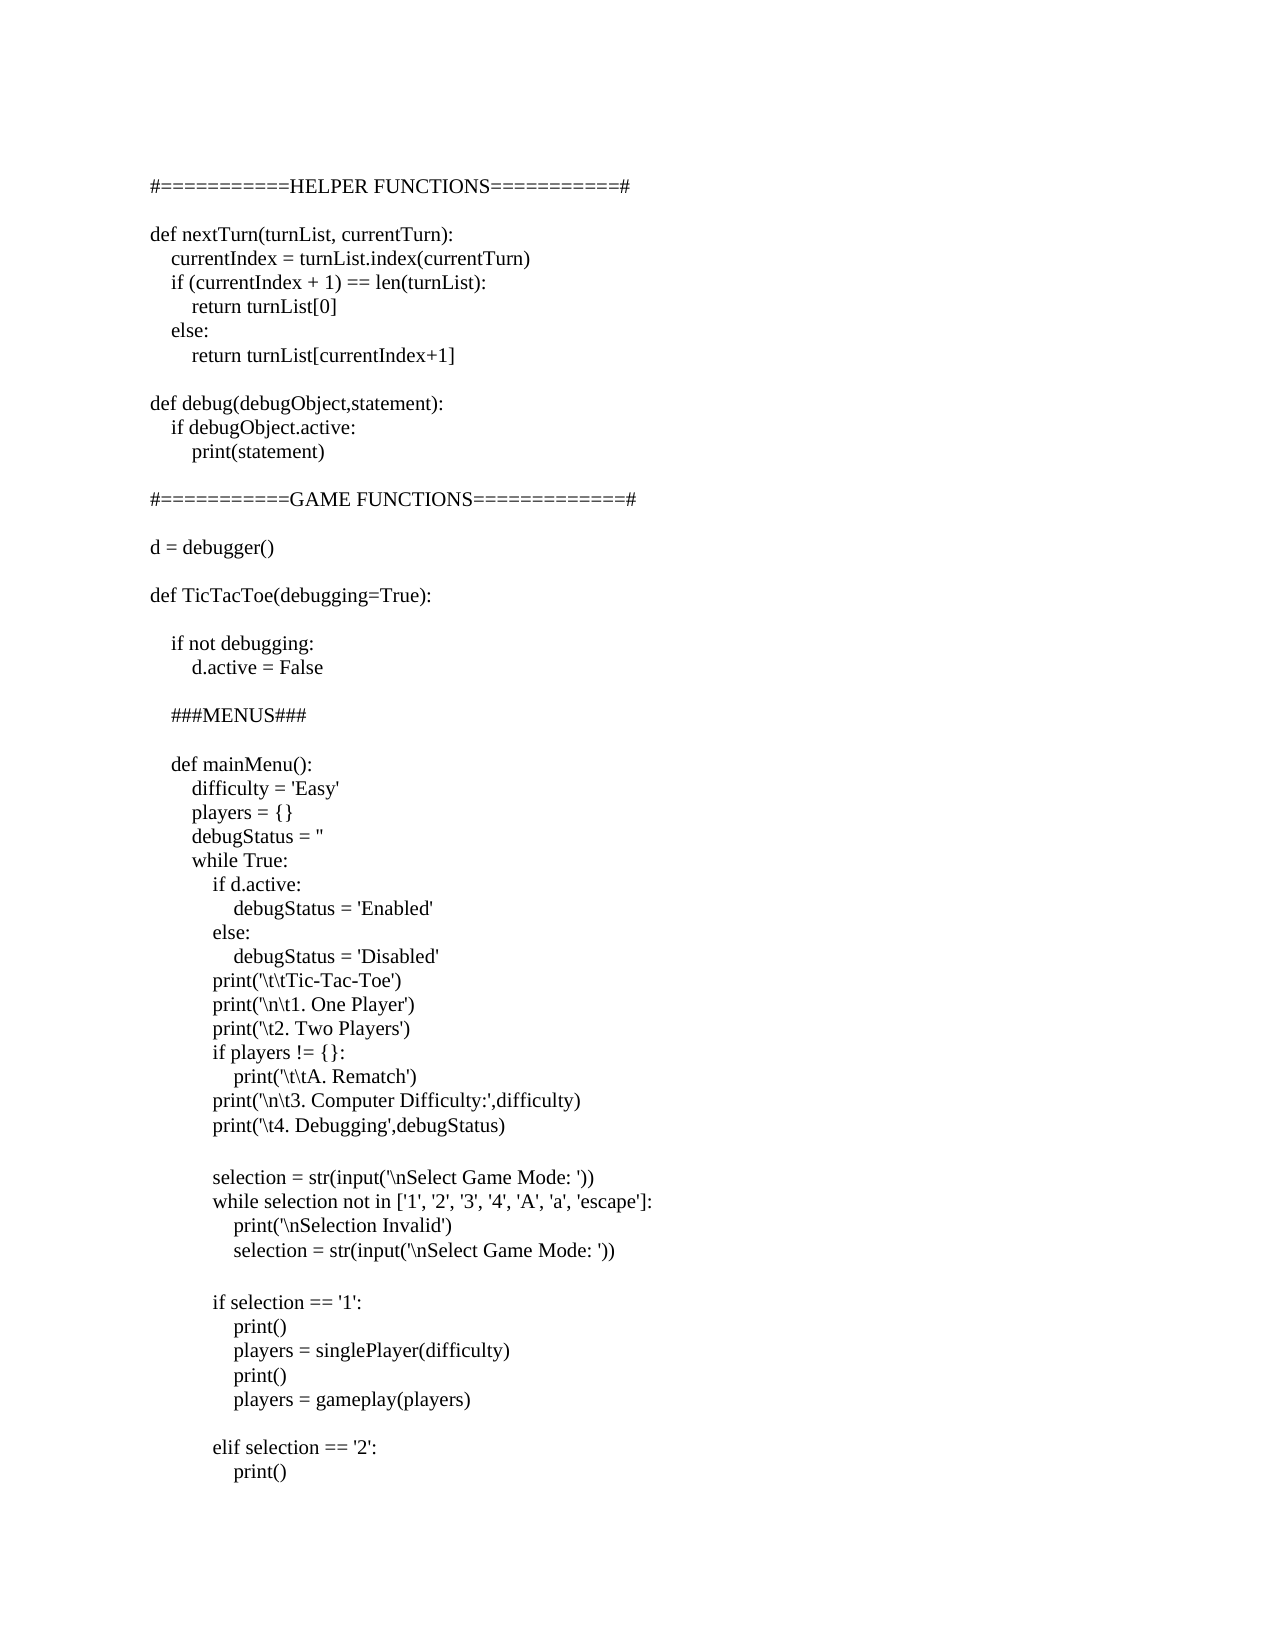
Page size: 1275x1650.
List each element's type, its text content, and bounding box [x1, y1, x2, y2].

text return turnList[currentIndex+1] [150, 342, 1125, 367]
text def mainMenu(): [150, 752, 1125, 776]
text def TicTacToe(debugging=True): [150, 583, 1125, 607]
text def nextTurn(turnList, currentTurn): [150, 222, 1125, 246]
text debugStatus = '' [150, 824, 1125, 848]
text #===========HELPER FUNCTIONS===========# [150, 174, 1125, 198]
text else: [150, 318, 1125, 342]
text selection = str(input('\nSelect Game Mode: ')) [150, 1237, 1125, 1262]
text elif selection == '2': [150, 1435, 1125, 1459]
text def debug(debugObject,statement): [150, 391, 1125, 415]
text if players != {}: [150, 1040, 1125, 1064]
text if debugObject.active: [150, 415, 1125, 439]
text if d.active: [150, 872, 1125, 896]
text print('\n\t1. One Player') [150, 992, 1125, 1016]
text debugStatus = 'Disabled' [150, 944, 1125, 968]
text if (currentIndex + 1) == len(turnList): [150, 270, 1125, 294]
text print() [150, 1362, 1125, 1387]
text print(statement) [150, 439, 1125, 463]
text print('\t2. Two Players') [150, 1016, 1125, 1040]
text print() [150, 1314, 1125, 1338]
text #===========GAME FUNCTIONS=============# [150, 487, 1125, 511]
text if selection == '1': [150, 1290, 1125, 1314]
text print('\n\t3. Computer Difficulty:',difficulty) [150, 1088, 1125, 1112]
text currentIndex = turnList.index(currentTurn) [150, 246, 1125, 270]
text ###MENUS### [150, 703, 1125, 727]
text selection = str(input('\nSelect Game Mode: ')) [150, 1165, 1125, 1189]
text d.active = False [150, 655, 1125, 679]
text players = gameplay(players) [150, 1387, 1125, 1411]
text while selection not in ['1', '2', '3', '4', 'A', 'a', 'escape']: [150, 1189, 1125, 1213]
text else: [150, 920, 1125, 944]
text debugStatus = 'Enabled' [150, 896, 1125, 920]
text print('\t4. Debugging',debugStatus) [150, 1112, 1125, 1137]
text difficulty = 'Easy' [150, 776, 1125, 800]
text players = {} [150, 800, 1125, 824]
text while True: [150, 848, 1125, 872]
text print('\nSelection Invalid') [150, 1213, 1125, 1237]
text print() [150, 1459, 1125, 1483]
text d = debugger() [150, 535, 1125, 559]
text print('\t\tA. Rematch') [150, 1064, 1125, 1088]
text players = singlePlayer(difficulty) [150, 1338, 1125, 1362]
text return turnList[0] [150, 294, 1125, 318]
text print('\t\tTic-Tac-Toe') [150, 968, 1125, 992]
text if not debugging: [150, 631, 1125, 655]
